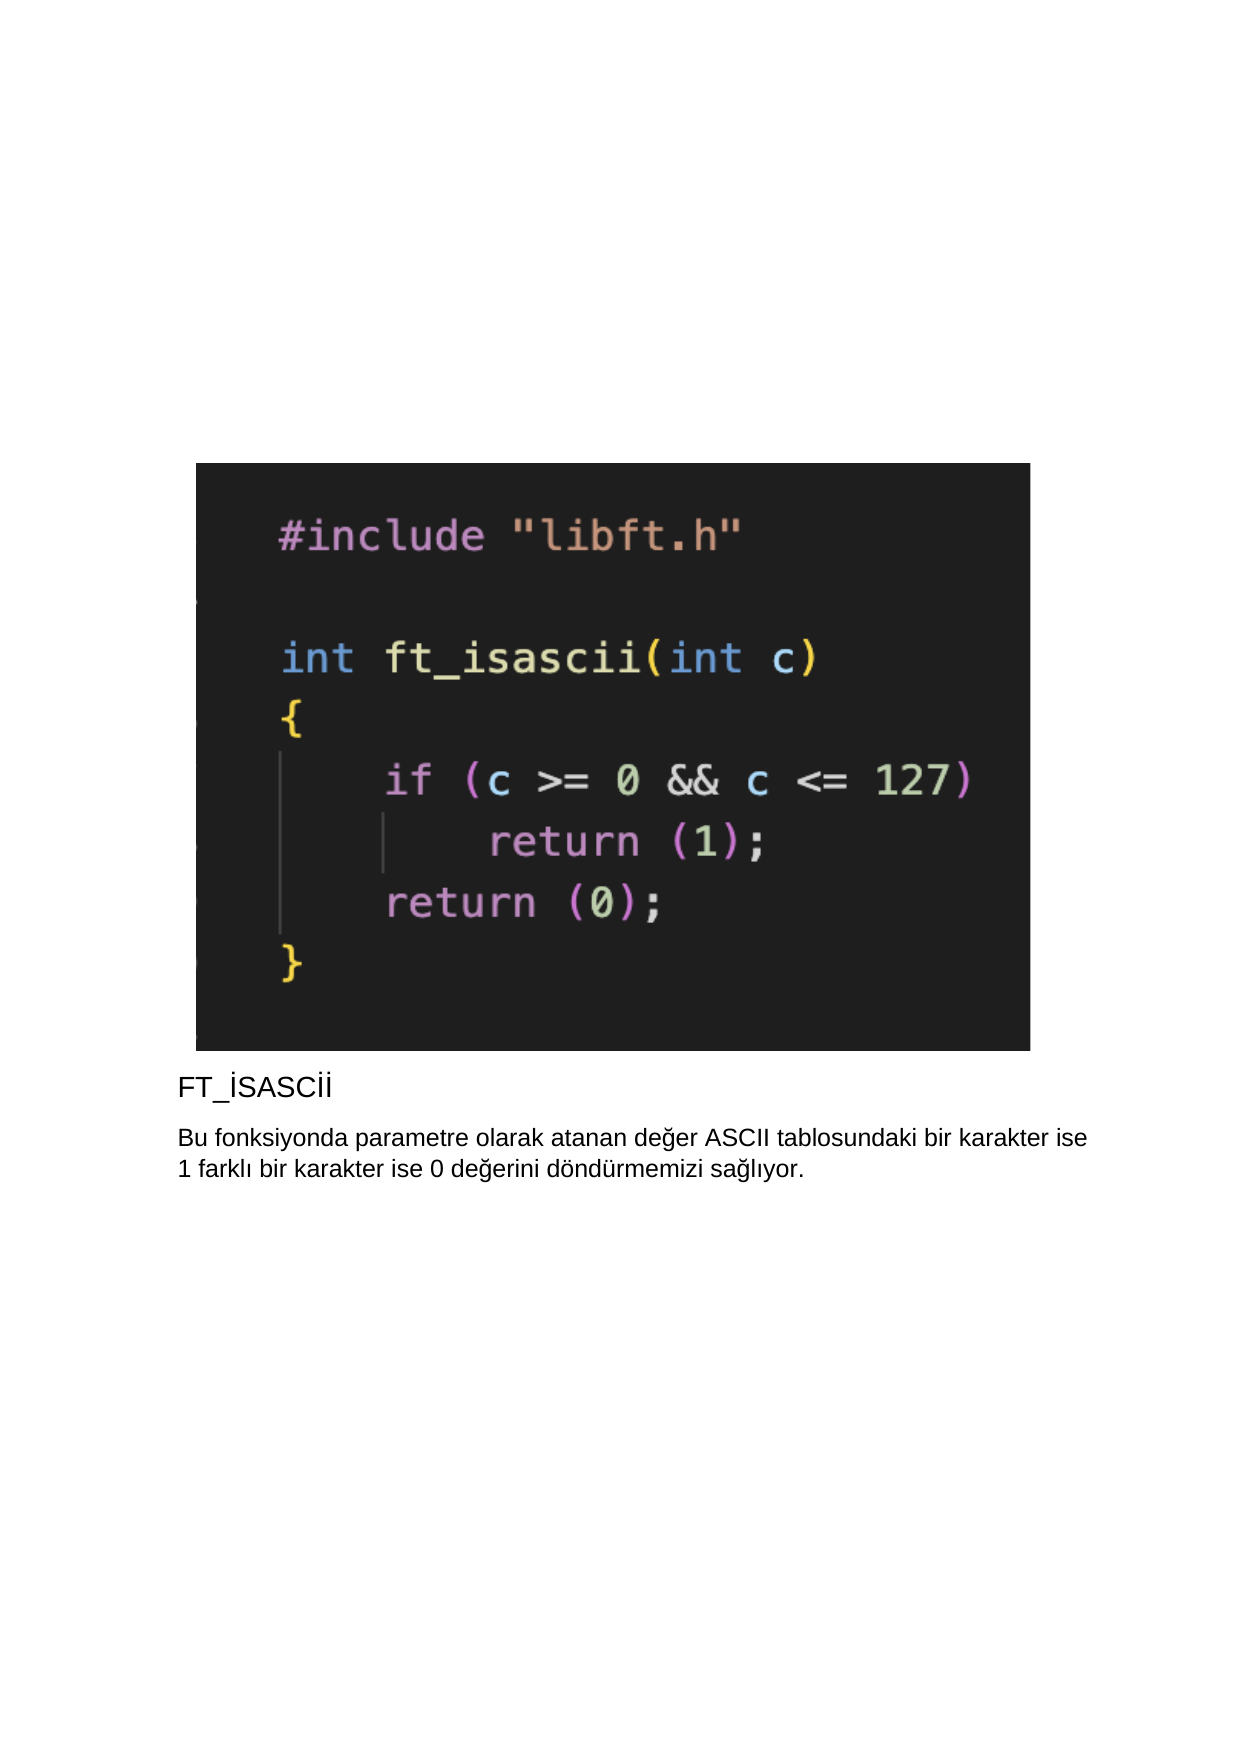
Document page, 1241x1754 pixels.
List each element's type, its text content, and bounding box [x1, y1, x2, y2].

text Bu fonksiyonda parametre olarak atanan değer ASCII tablosundaki bir karakter ise 1 farklı bir karakter ise 0 değerini döndürmemizi sağlıyor. [177, 1123, 1093, 1182]
text FT_İSASCİİ [177, 1070, 1093, 1103]
